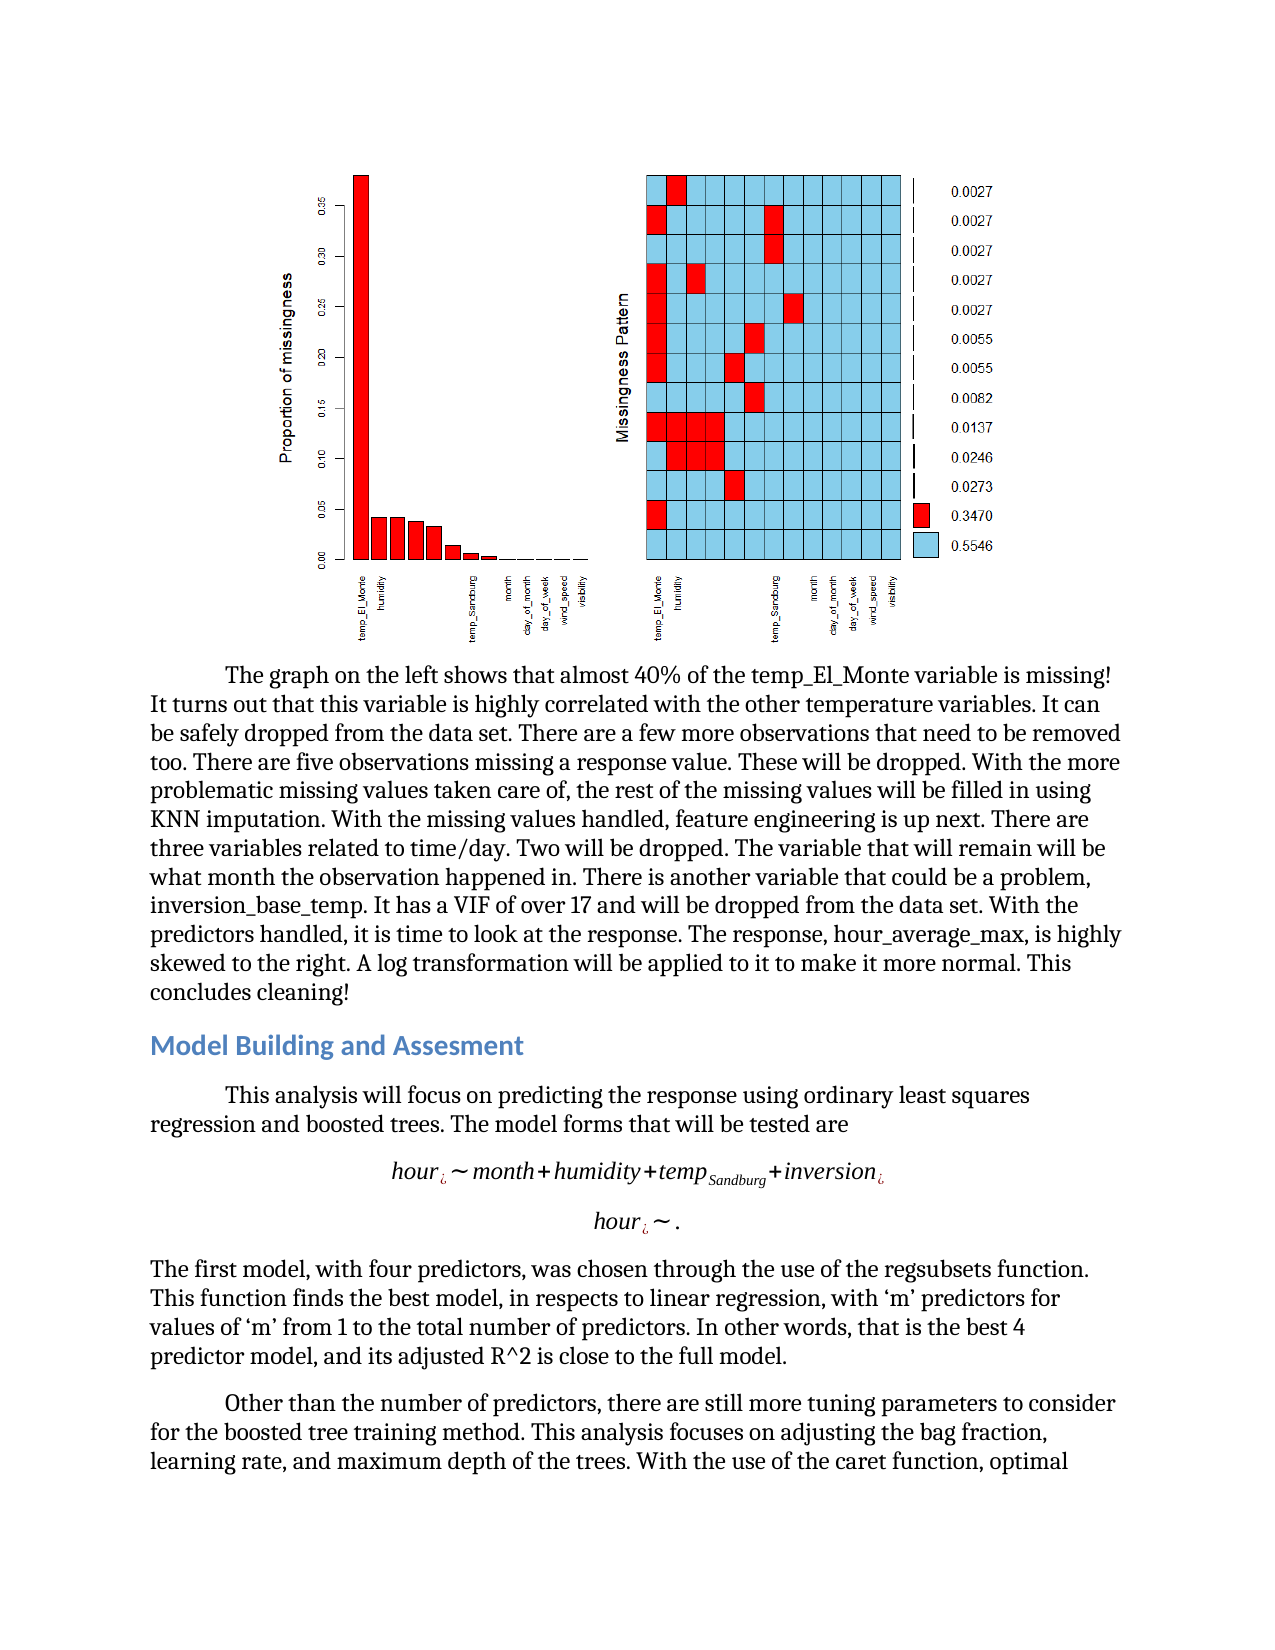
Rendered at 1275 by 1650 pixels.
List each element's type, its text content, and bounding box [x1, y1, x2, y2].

text The graph on the left shows that almost 40% of the temp_El_Monte variable is missing! It turns out that this variable is highly correlated with the other temperature variables. It can be safely dropped from the data set. There are a few more observations that need to be removed too. There are five observations missing a response value. These will be dropped. With the more problematic missing values taken care of, the rest of the missing values will be filled in using KNN imputation. With the missing values handled, feature engineering is up next. There are three variables related to time/day. Two will be dropped. The variable that will remain will be what month the observation happened in. There is another variable that could be a problem, inversion_base_temp. It has a VIF of over 17 and will be dropped from the data set. With the predictors handled, it is time to look at the response. The response, hour_average_max, is highly skewed to the right. A log transformation will be applied to it to make it more normal. This concludes cleaning! [150, 661, 1125, 1006]
text This analysis will focus on predicting the response using ordinary least squares regression and boosted trees. The model forms that will be tested are [150, 1081, 1125, 1139]
picture [268, 150, 1007, 643]
subtitle Model Building and Assesment [150, 1027, 1125, 1063]
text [150, 1389, 1125, 1475]
text The first model, with four predictors, was chosen through the use of the regsubsets function. This function finds the best model, in respects to linear regression, with ‘m’ predictors for values of ‘m’ from 1 to the total number of predictors. In other words, that is the best 4 predictor model, and its adjusted R^2 is close to the full model. [150, 1255, 1125, 1370]
